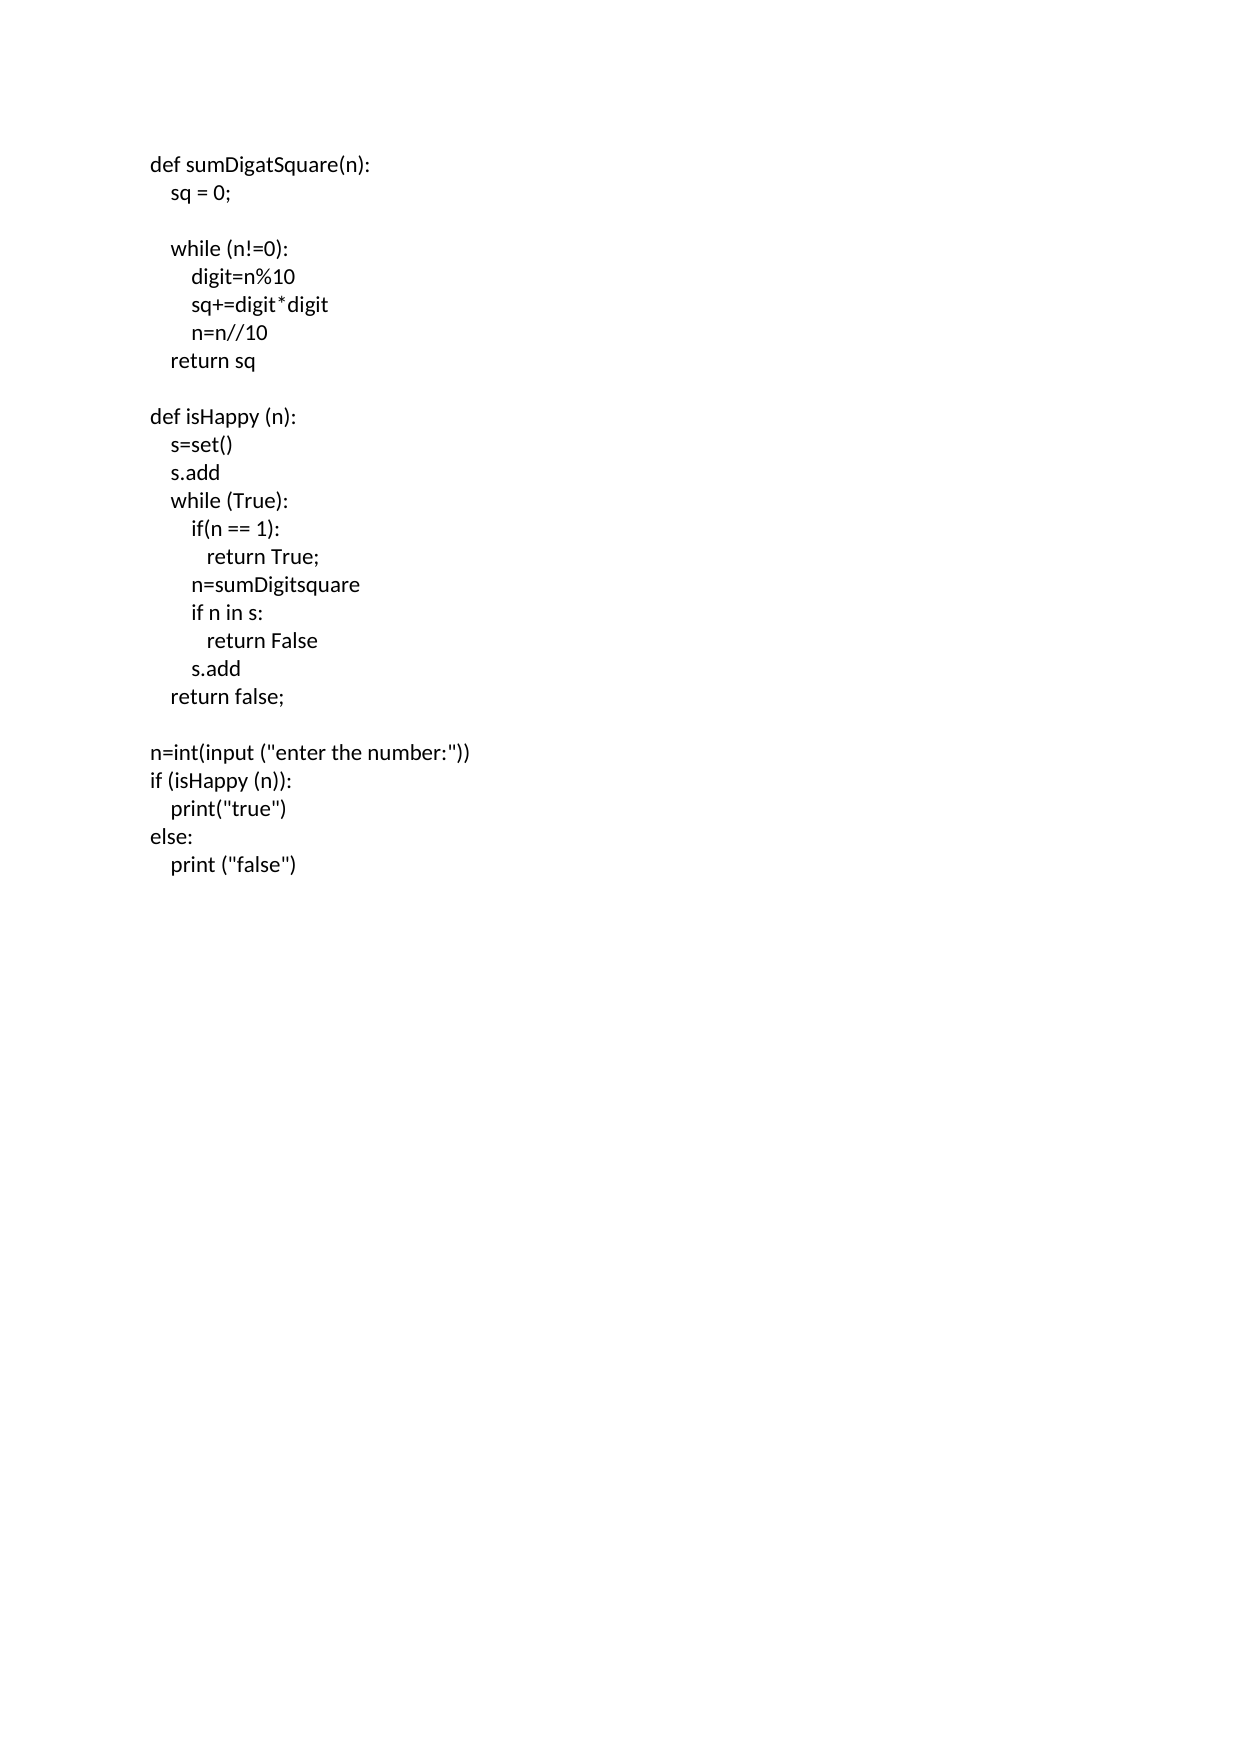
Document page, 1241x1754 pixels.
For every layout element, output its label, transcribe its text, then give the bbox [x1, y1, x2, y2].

text s.add [150, 654, 1090, 682]
text sq = 0; [150, 178, 1090, 206]
text while (n!=0): [150, 234, 1090, 262]
text print("true") [150, 794, 1090, 822]
text def isHappy (n): [150, 402, 1090, 430]
text s.add [150, 458, 1090, 486]
text sq+=digit*digit [150, 290, 1090, 318]
text return False [150, 626, 1090, 654]
text return false; [150, 682, 1090, 710]
text n=n//10 [150, 318, 1090, 346]
text print ("false") [150, 851, 1090, 878]
text n=sumDigitsquare [150, 570, 1090, 598]
text n=int(input ("enter the number:")) [150, 738, 1090, 766]
text return sq [150, 346, 1090, 374]
text def sumDigatSquare(n): [150, 150, 1090, 178]
text if (isHappy (n)): [150, 766, 1090, 794]
text if n in s: [150, 598, 1090, 626]
text digit=n%10 [150, 262, 1090, 290]
text if(n == 1): [150, 514, 1090, 542]
text while (True): [150, 486, 1090, 514]
text s=set() [150, 430, 1090, 458]
text else: [150, 822, 1090, 851]
text return True; [150, 542, 1090, 570]
